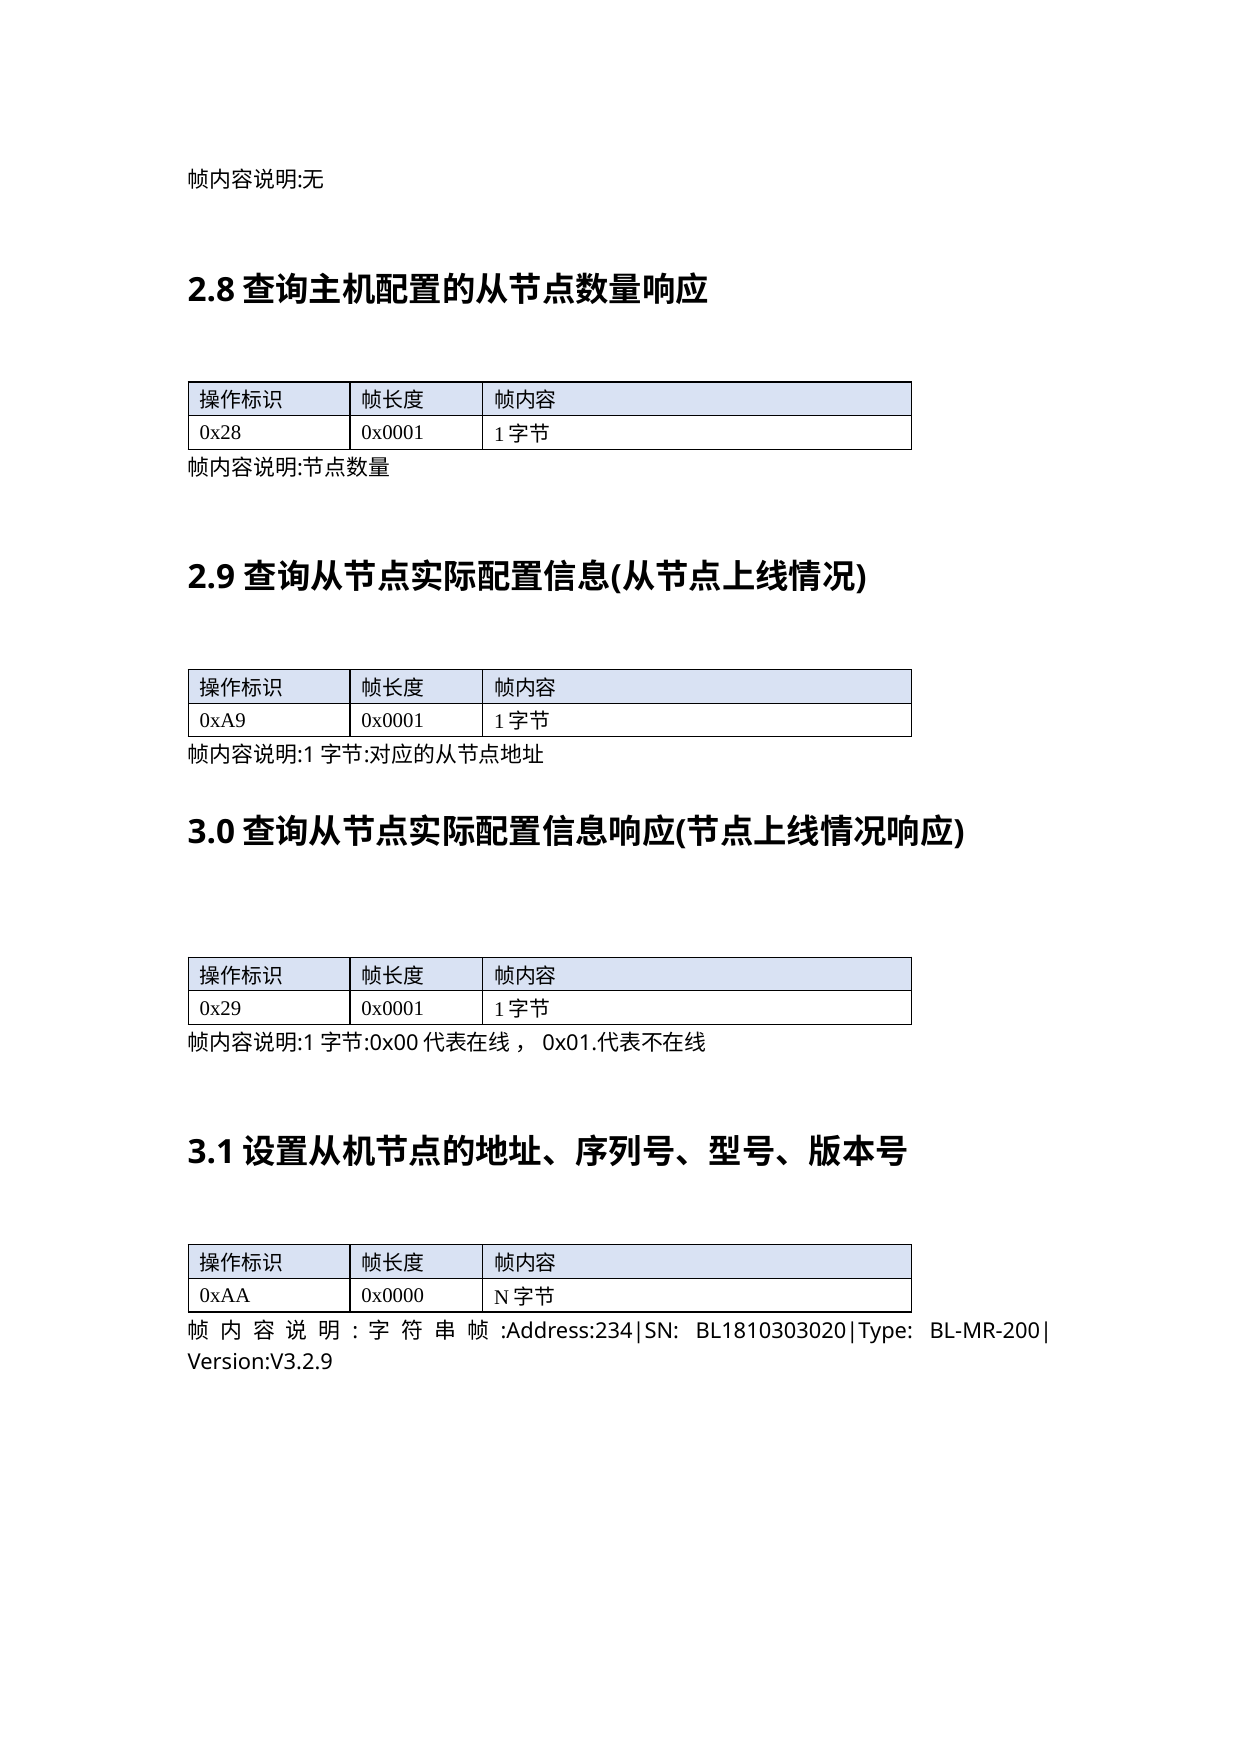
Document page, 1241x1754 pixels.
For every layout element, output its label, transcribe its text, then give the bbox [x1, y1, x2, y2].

table_cell 0x0001 [351, 704, 482, 736]
subtitle 2.9 查询从节点实际配置信息(从节点上线情况) [187, 542, 1053, 607]
table_header 帧长度 [351, 958, 482, 990]
subtitle 2.8查询主机配置的从节点数量响应 [187, 254, 1053, 319]
table_cell 0x29 [189, 991, 349, 1024]
text 帧内容说明:字符串帧:Address:234|SN: BL1810303020|Type: BL-MR-200| Version:V3.2.9 [187, 1312, 1053, 1377]
table_header 操作标识 [189, 1245, 349, 1278]
subtitle 3.1设置从机节点的地址、序列号、型号、版本号 [187, 1117, 1053, 1182]
table_cell 0xAA [189, 1279, 349, 1311]
table_cell 0x28 [189, 416, 349, 448]
table_header 帧内容 [483, 958, 911, 990]
table_header 帧长度 [351, 670, 482, 703]
table_header 操作标识 [189, 670, 349, 703]
list 帧内容说明:1字节:0x00代表在线 ， 0x01.代表不在线 [187, 1025, 1053, 1057]
table_cell 1字节 [483, 704, 911, 736]
table_cell 0xA9 [189, 704, 349, 736]
table_cell 0x0001 [351, 991, 482, 1024]
table_header 帧长度 [351, 383, 482, 415]
table_header 帧内容 [483, 670, 911, 703]
table_cell 1字节 [483, 416, 911, 448]
table_cell N字节 [483, 1279, 911, 1311]
table_header 帧长度 [351, 1245, 482, 1278]
subtitle 3.0查询从节点实际配置信息响应(节点上线情况响应) [187, 797, 1053, 862]
text 帧内容说明:无 [187, 162, 1053, 194]
table_cell 0x0001 [351, 416, 482, 448]
table_cell 1字节 [483, 991, 911, 1024]
text 帧内容说明:节点数量 [187, 449, 1053, 482]
text 帧内容说明:1字节:对应的从节点地址 [187, 737, 1053, 770]
table_header 操作标识 [189, 383, 349, 415]
table_header 操作标识 [189, 958, 349, 990]
table_header 帧内容 [483, 1245, 911, 1278]
table_header 帧内容 [483, 383, 911, 415]
table_cell 0x0000 [351, 1279, 482, 1311]
